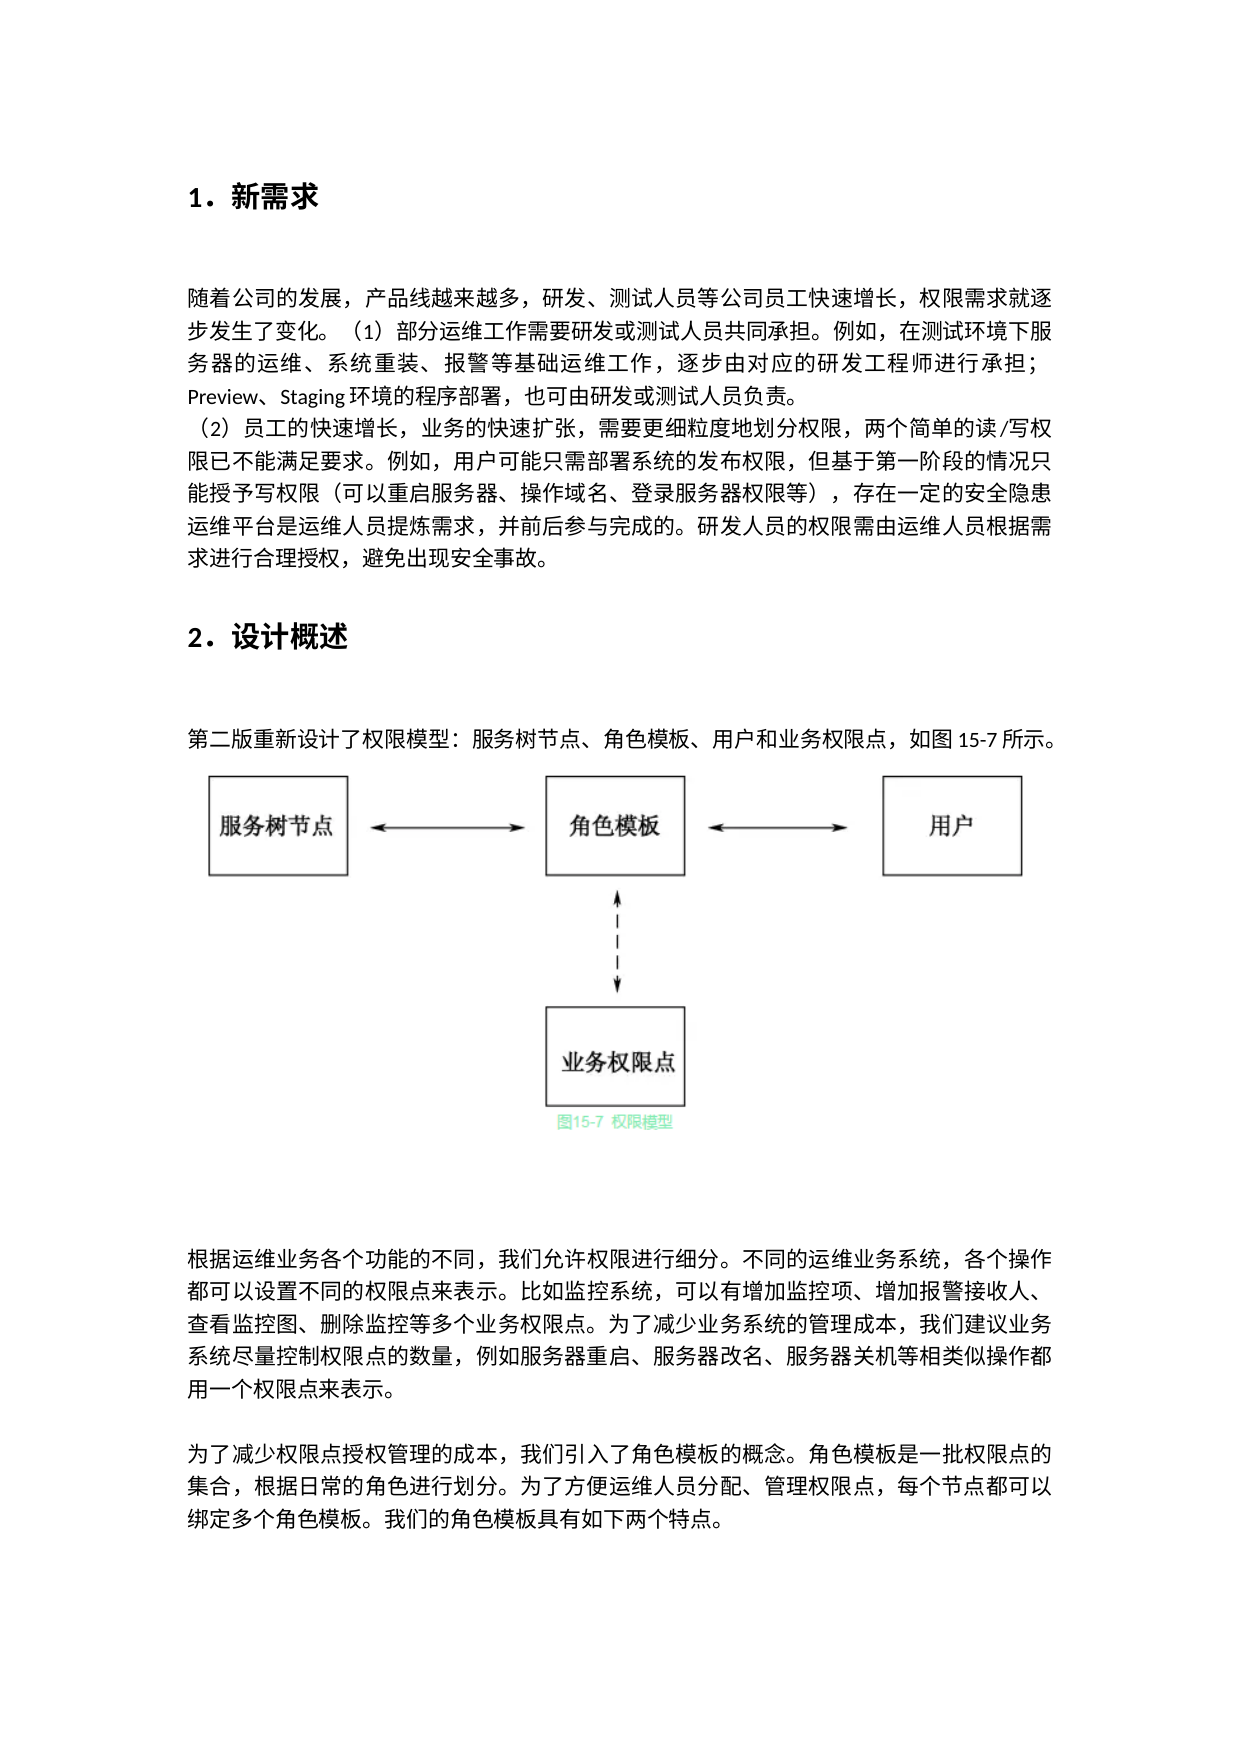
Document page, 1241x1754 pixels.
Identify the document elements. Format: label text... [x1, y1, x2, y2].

picture [187, 753, 1053, 1144]
text 为了减少权限点授权管理的成本，我们引入了角色模板的概念。角色模板是一批权限点的集合，根据日常的角色进行划分。为了方便运维人员分配、管理权限点，每个节点都可以绑定多个角色模板。我们的角色模板具有如下两个特点。 [187, 1436, 1053, 1534]
text 第二版重新设计了权限模型：服务树节点、角色模板、用户和业务权限点，如图15-7所示。 [187, 721, 1053, 753]
subtitle 1．新需求 [187, 162, 1053, 227]
text 根据运维业务各个功能的不同，我们允许权限进行细分。不同的运维业务系统，各个操作都可以设置不同的权限点来表示。比如监控系统，可以有增加监控项、增加报警接收人、查看监控图、删除监控等多个业务权限点。为了减少业务系统的管理成本，我们建议业务系统尽量控制权限点的数量，例如服务器重启、服务器改名、服务器关机等相类似操作都用一个权限点来表示。 [187, 1241, 1053, 1404]
subtitle 2．设计概述 [187, 602, 1053, 667]
text 随着公司的发展，产品线越来越多，研发、测试人员等公司员工快速增长，权限需求就逐步发生了变化。（1）部分运维工作需要研发或测试人员共同承担。例如，在测试环境下服务器的运维、系统重装、报警等基础运维工作，逐步由对应的研发工程师进行承担；Preview、Staging环境的程序部署，也可由研发或测试人员负责。 [187, 281, 1053, 411]
text （2）员工的快速增长，业务的快速扩张，需要更细粒度地划分权限，两个简单的读/写权限已不能满足要求。例如，用户可能只需部署系统的发布权限，但基于第一阶段的情况只能授予写权限（可以重启服务器、操作域名、登录服务器权限等），存在一定的安全隐患。运维平台是运维人员提炼需求，并前后参与完成的。研发人员的权限需由运维人员根据需求进行合理授权，避免出现安全事故。 [187, 411, 1053, 573]
